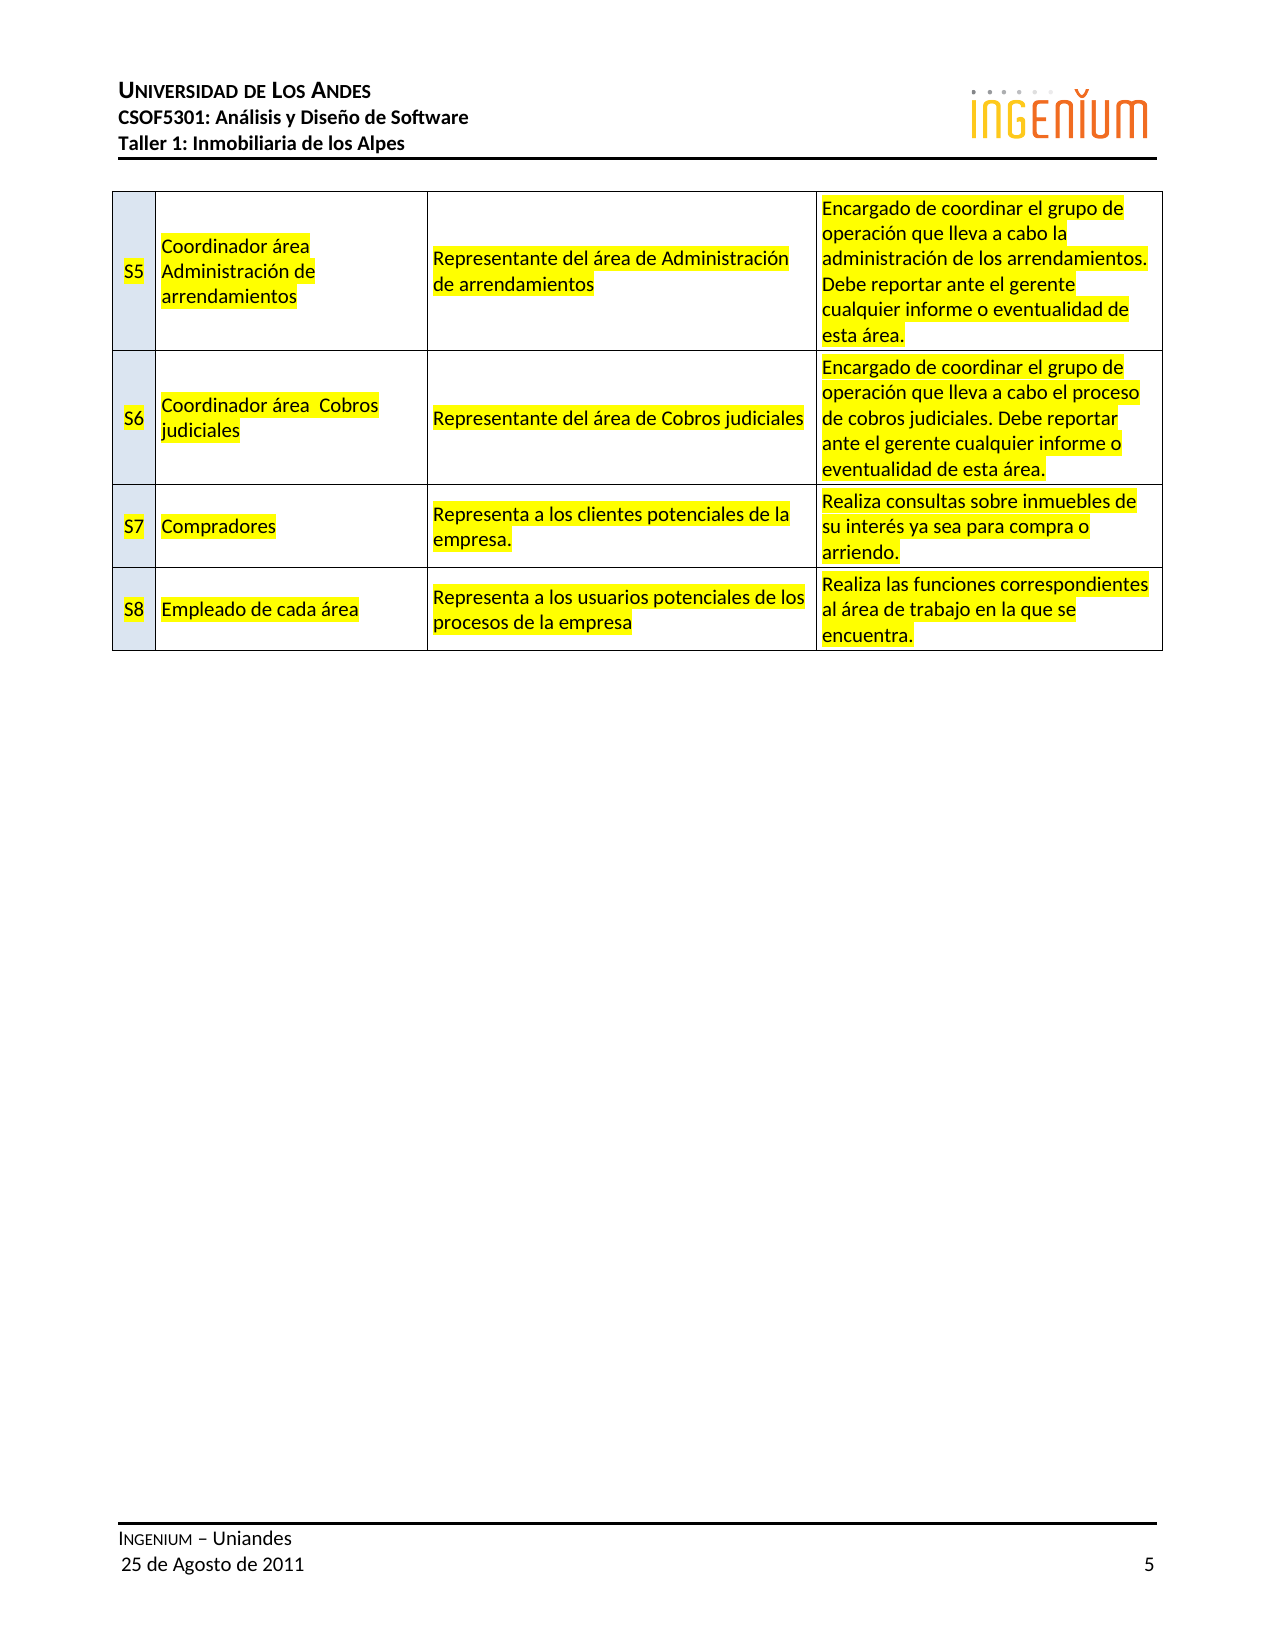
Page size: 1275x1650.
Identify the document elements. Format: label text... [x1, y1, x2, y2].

table_cell S5 [113, 192, 155, 350]
table_cell S7 [113, 485, 155, 567]
picture [971, 89, 1154, 150]
table_cell Empleado de cada área [156, 568, 427, 650]
table_cell Representante del área de Administración de arrendamientos [428, 192, 816, 350]
table_cell Representa a los usuarios potenciales de los procesos de la empresa [428, 568, 816, 650]
table_cell Encargado de coordinar el grupo de operación que lleva a cabo el proceso de cobros judiciales. Debe reportar ante el gerente cualquier informe o eventualidad de esta área. [817, 351, 1162, 484]
table_cell Realiza las funciones correspondientes al área de trabajo en la que se encuentra. [817, 568, 1162, 650]
table_cell S8 [113, 568, 155, 650]
table_cell Representante del área de Cobros judiciales [428, 351, 816, 484]
table_cell Coordinador área Cobros judiciales [156, 351, 427, 484]
table_cell Compradores [156, 485, 427, 567]
table_cell Coordinador área Administración de arrendamientos [156, 192, 427, 350]
table_cell S6 [113, 351, 155, 484]
table_cell Encargado de coordinar el grupo de operación que lleva a cabo la administración de los arrendamientos. Debe reportar ante el gerente cualquier informe o eventualidad de esta área. [817, 192, 1162, 350]
table_cell Representa a los clientes potenciales de la empresa. [428, 485, 816, 567]
table_cell Realiza consultas sobre inmuebles de su interés ya sea para compra o arriendo. [817, 485, 1162, 567]
